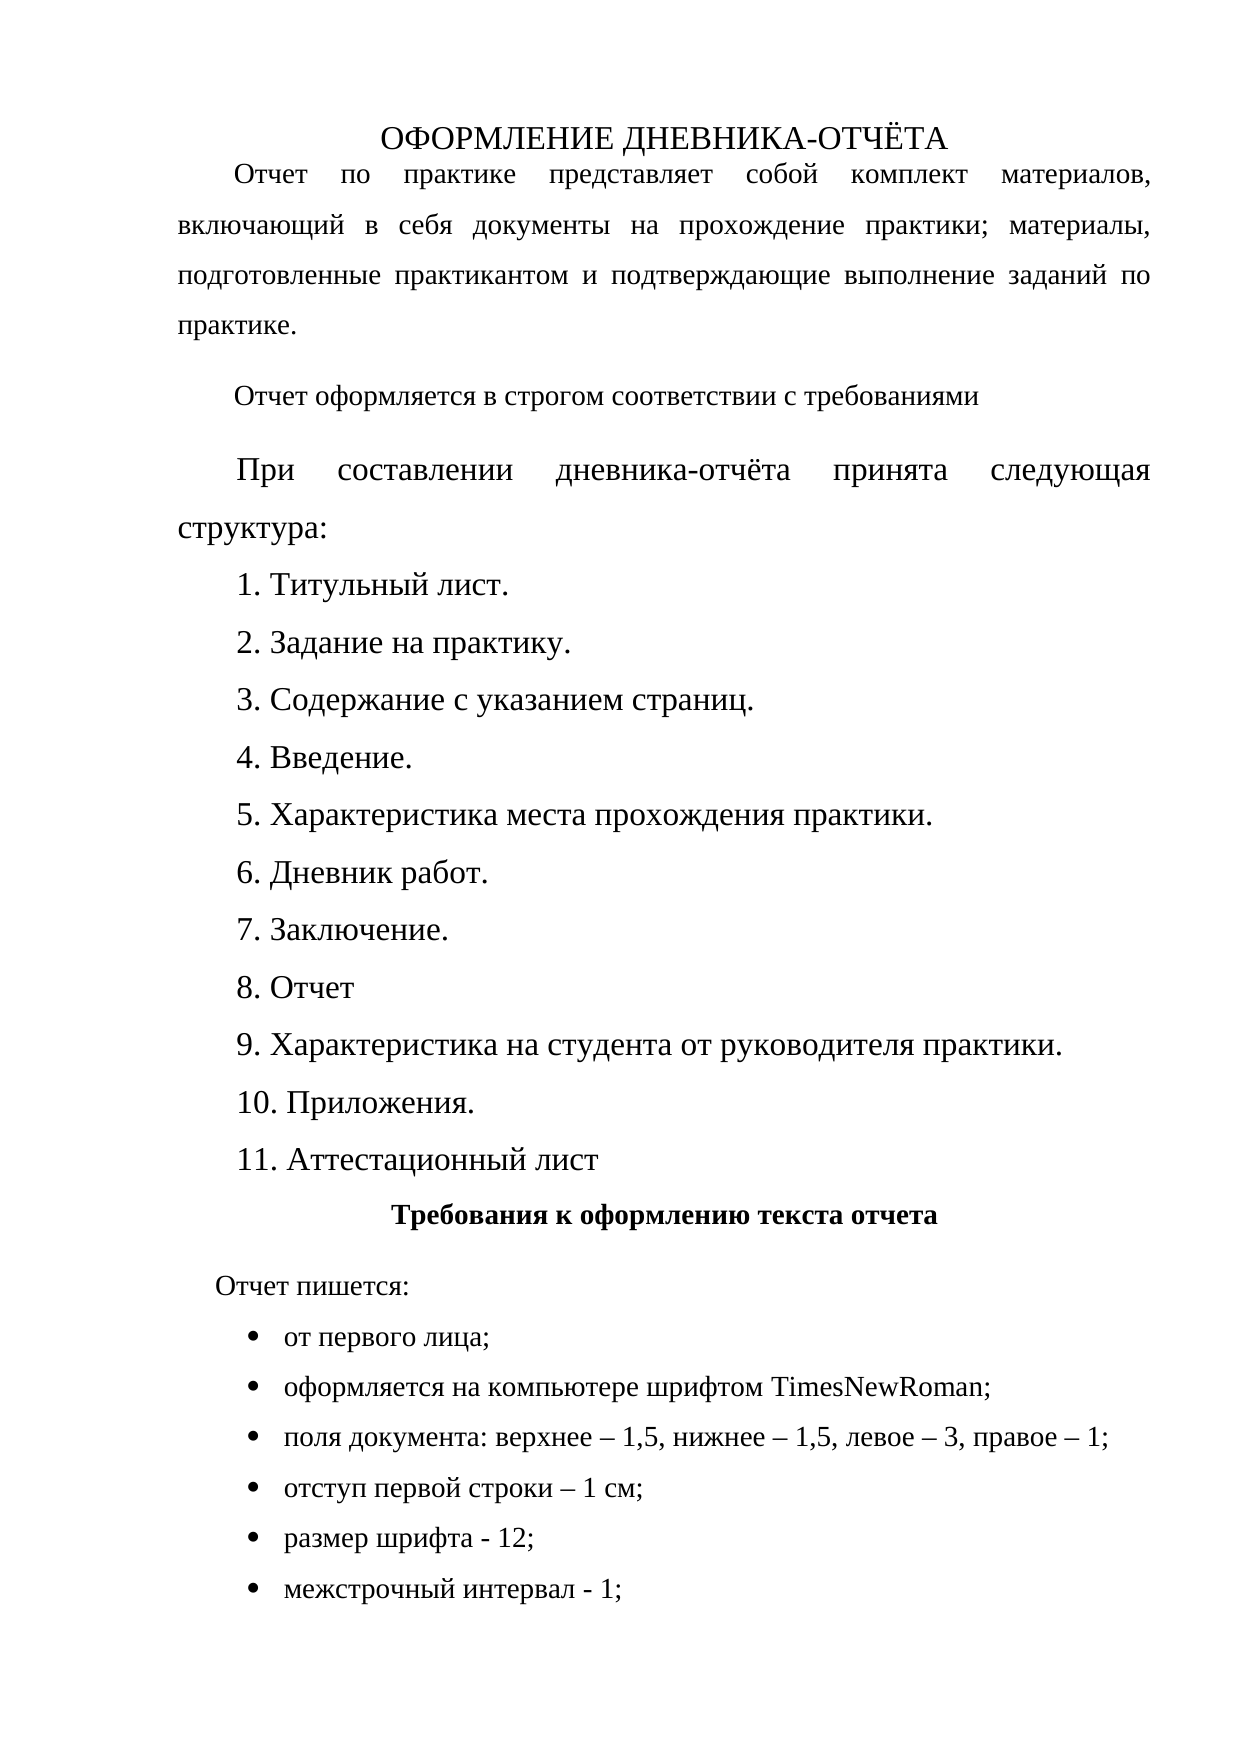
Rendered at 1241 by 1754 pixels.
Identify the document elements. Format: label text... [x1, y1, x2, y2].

text ОФОРМЛЕНИЕ ДНЕВНИКА-ОТЧЁТА [177, 118, 1152, 156]
text 3. Содержание с указанием страниц. [177, 680, 1152, 718]
list межстрочный интервал - 1; [248, 1571, 1152, 1604]
text 7. Заключение. [177, 910, 1152, 948]
list оформляется на компьютере шрифтом TimesNewRoman; [248, 1369, 1152, 1403]
list от первого лица; [248, 1319, 1152, 1352]
list размер шрифта - 12; [248, 1520, 1152, 1554]
list поля документа: верхнее – 1,5, нижнее – 1,5, левое – 3, правое – 1; [248, 1419, 1152, 1453]
list отступ первой строки – 1 см; [248, 1470, 1152, 1503]
text Отчет пишется: [215, 1268, 1152, 1302]
text 10. Приложения. [177, 1082, 1152, 1121]
text 5. Характеристика места прохождения практики. [177, 795, 1152, 833]
text Отчет оформляется в строгом соответствии с требованиями [177, 378, 1152, 412]
text 9. Характеристика на студента от руководителя практики. [177, 1025, 1152, 1063]
text 1. Титульный лист. [177, 565, 1152, 603]
text 6. Дневник работ. [177, 852, 1152, 891]
text 2. Задание на практику. [177, 622, 1152, 661]
text При составлении дневника-отчёта принята следующая структура: [177, 450, 1152, 546]
text 8. Отчет [177, 967, 1152, 1006]
text 4. Введение. [177, 737, 1152, 776]
text Требования к оформлению текста отчета [177, 1197, 1152, 1231]
text 11. Аттестационный лист [177, 1140, 1152, 1178]
text Отчет по практике представляет собой комплект материалов, включающий в себя документы на прохождение практики; материалы, подготовленные практикантом и подтверждающие выполнение заданий по практике. [177, 156, 1152, 341]
